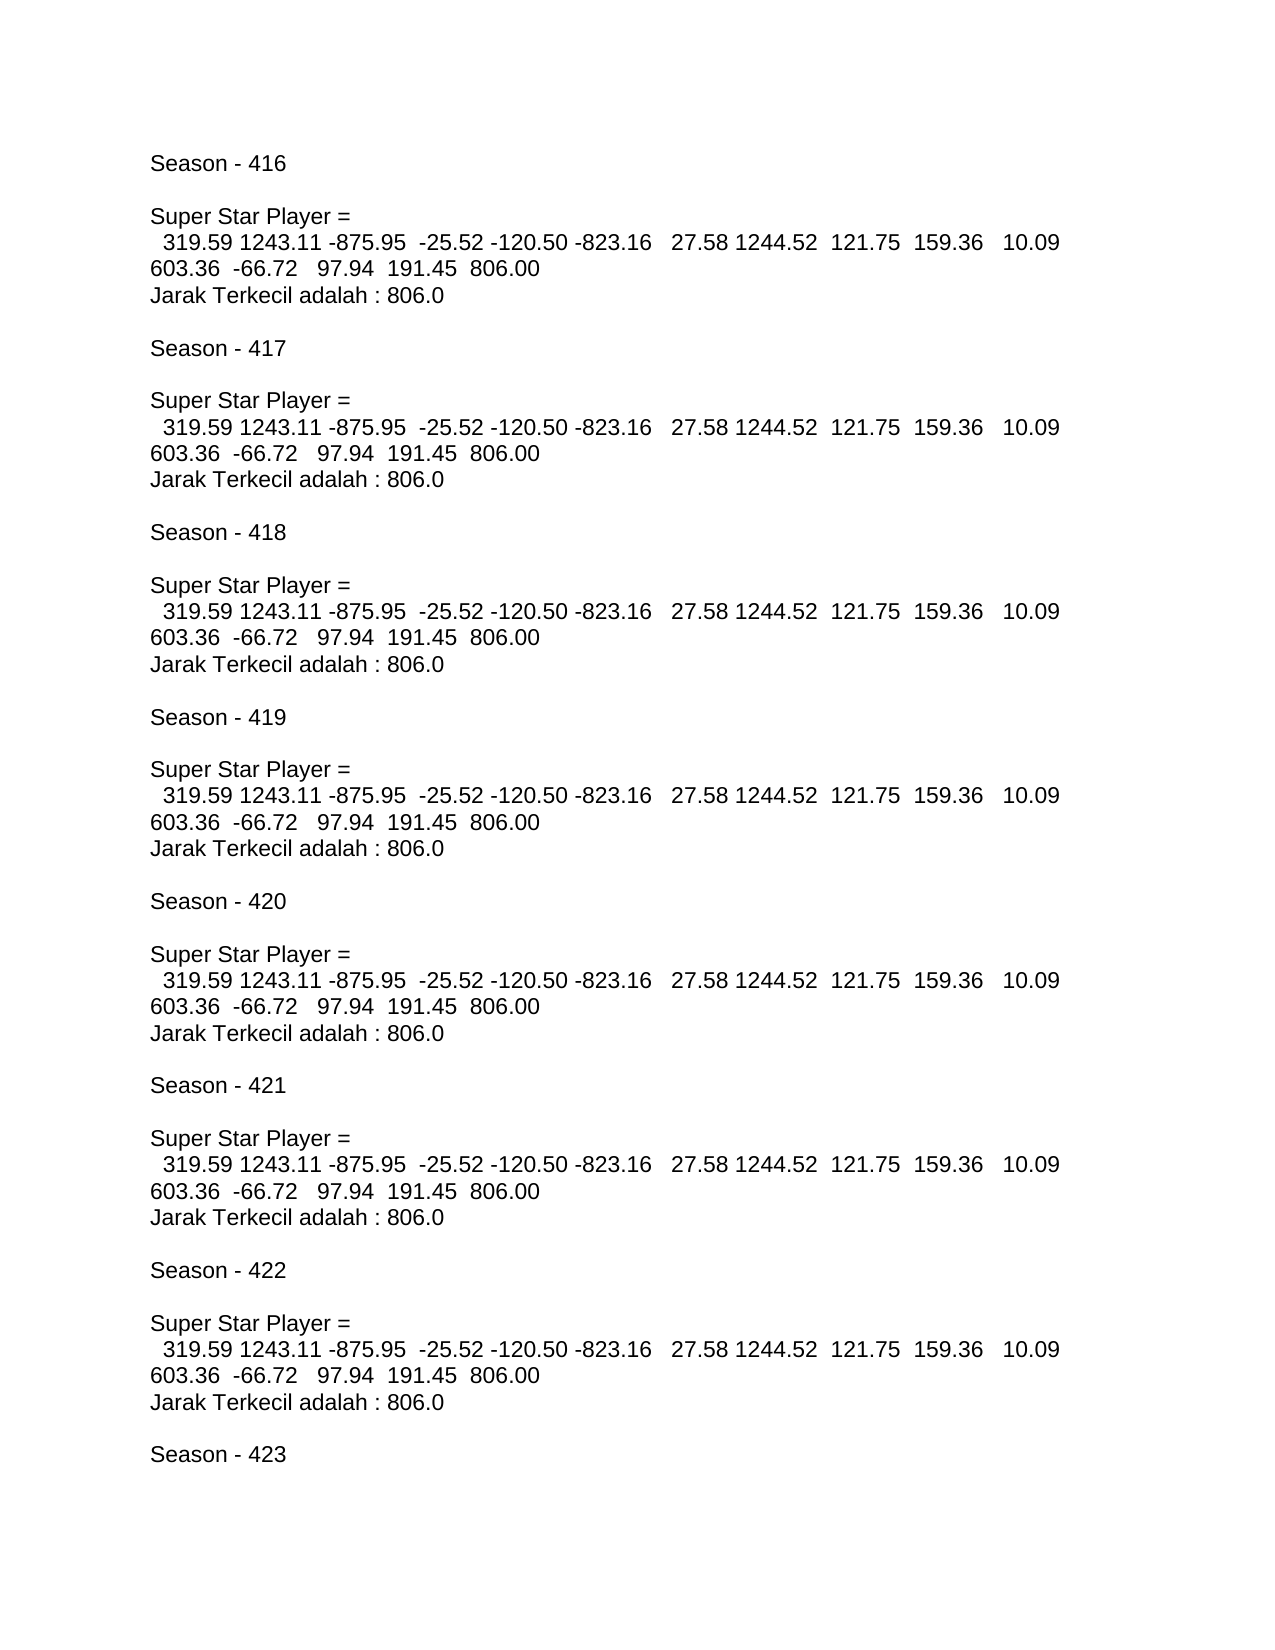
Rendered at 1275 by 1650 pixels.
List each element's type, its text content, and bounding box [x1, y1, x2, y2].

text Season - 419 [150, 703, 1125, 730]
text Season - 423 [150, 1441, 1125, 1468]
text Super Star Player = [150, 203, 1125, 229]
text Jarak Terkecil adalah : 806.0 [150, 835, 1125, 862]
text Super Star Player = [150, 387, 1125, 413]
text Super Star Player = [150, 572, 1125, 598]
text Jarak Terkecil adalah : 806.0 [150, 1020, 1125, 1046]
text Jarak Terkecil adalah : 806.0 [150, 1389, 1125, 1415]
text Season - 418 [150, 519, 1125, 545]
text Jarak Terkecil adalah : 806.0 [150, 282, 1125, 308]
text Super Star Player = [150, 1309, 1125, 1336]
text 319.59 1243.11 -875.95 -25.52 -120.50 -823.16 27.58 1244.52 121.75 159.36 10.09 603.36 -66.72 97.94 191.45 806.00 [150, 1151, 1125, 1204]
text 319.59 1243.11 -875.95 -25.52 -120.50 -823.16 27.58 1244.52 121.75 159.36 10.09 603.36 -66.72 97.94 191.45 806.00 [150, 598, 1125, 651]
text Season - 420 [150, 888, 1125, 914]
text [150, 1336, 1125, 1389]
text Season - 417 [150, 334, 1125, 361]
text Season - 416 [150, 150, 1125, 176]
text Season - 421 [150, 1072, 1125, 1099]
text Super Star Player = [150, 941, 1125, 967]
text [150, 229, 1125, 282]
text Jarak Terkecil adalah : 806.0 [150, 466, 1125, 493]
text Super Star Player = [150, 756, 1125, 782]
text Season - 422 [150, 1257, 1125, 1283]
text 319.59 1243.11 -875.95 -25.52 -120.50 -823.16 27.58 1244.52 121.75 159.36 10.09 603.36 -66.72 97.94 191.45 806.00 [150, 413, 1125, 466]
text Jarak Terkecil adalah : 806.0 [150, 651, 1125, 677]
text 319.59 1243.11 -875.95 -25.52 -120.50 -823.16 27.58 1244.52 121.75 159.36 10.09 603.36 -66.72 97.94 191.45 806.00 [150, 782, 1125, 835]
text Jarak Terkecil adalah : 806.0 [150, 1204, 1125, 1231]
text 319.59 1243.11 -875.95 -25.52 -120.50 -823.16 27.58 1244.52 121.75 159.36 10.09 603.36 -66.72 97.94 191.45 806.00 [150, 967, 1125, 1020]
text Super Star Player = [150, 1125, 1125, 1151]
